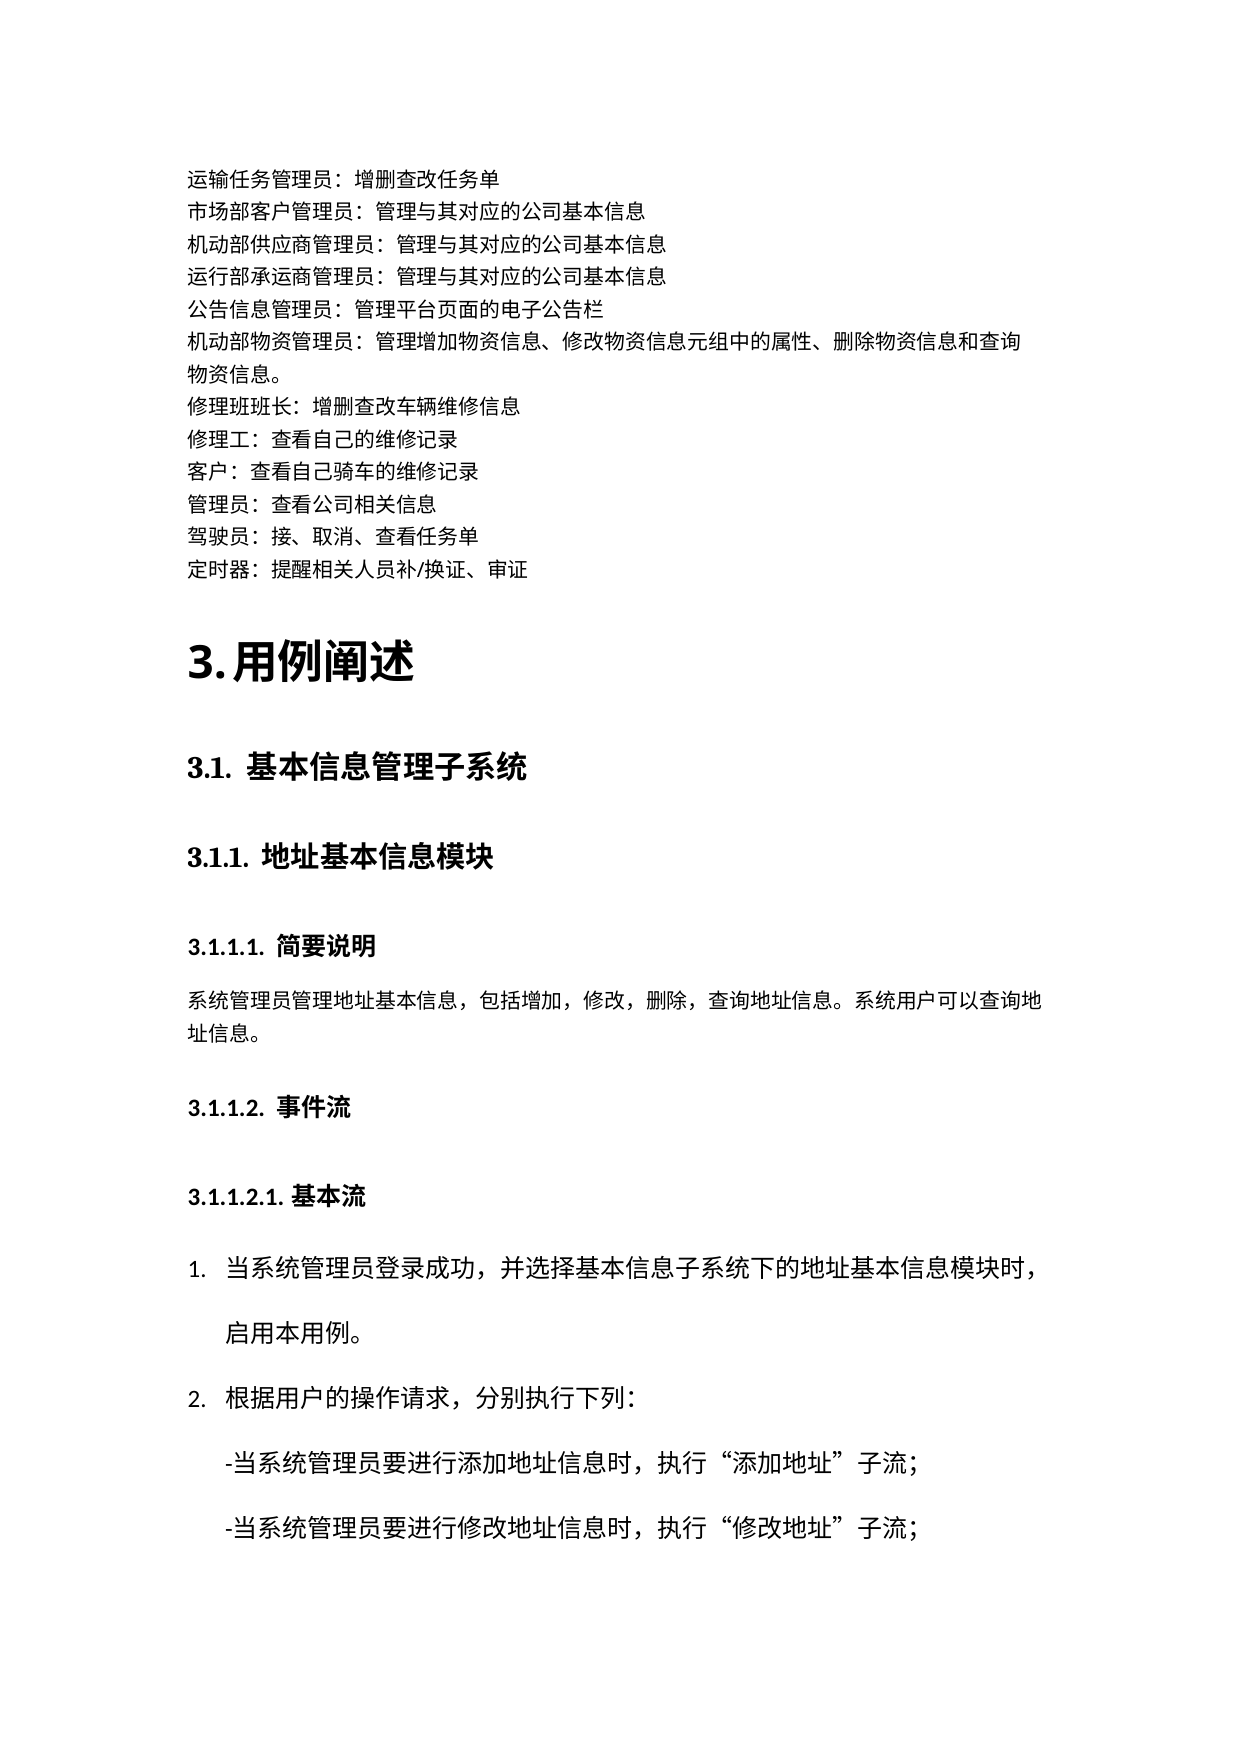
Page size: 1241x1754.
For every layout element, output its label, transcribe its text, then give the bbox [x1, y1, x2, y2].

subtitle 简要说明 [187, 912, 1053, 977]
text 公告信息管理员：管理平台页面的电子公告栏 [187, 292, 1053, 324]
text 定时器：提醒相关人员补/换证、审证 [187, 552, 1053, 584]
text 修理工：查看自己的维修记录 [187, 422, 1053, 454]
text 驾驶员：接、取消、查看任务单 [187, 519, 1053, 552]
text 客户：查看自己骑车的维修记录 [187, 454, 1053, 487]
subtitle 基本流 [187, 1163, 1053, 1228]
text 系统管理员管理地址基本信息，包括增加，修改，删除，查询地址信息。系统用户可以查询地址信息。 [187, 983, 1053, 1048]
text 机动部供应商管理员：管理与其对应的公司基本信息 [187, 227, 1053, 259]
subtitle 用例阐述 [187, 609, 1053, 707]
list -当系统管理员要进行修改地址信息时，执行“修改地址”子流； [225, 1494, 1053, 1559]
text 修理班班长：增删查改车辆维修信息 [187, 389, 1053, 422]
text 管理员：查看公司相关信息 [187, 487, 1053, 519]
text 运行部承运商管理员：管理与其对应的公司基本信息 [187, 259, 1053, 292]
subtitle 事件流 [187, 1073, 1053, 1138]
list -当系统管理员要进行添加地址信息时，执行“添加地址”子流； [225, 1429, 1053, 1494]
text 市场部客户管理员：管理与其对应的公司基本信息 [187, 194, 1053, 227]
text 运输任务管理员：增删查改任务单 [187, 162, 1053, 194]
subtitle 地址基本信息模块 [187, 822, 1053, 887]
text 机动部物资管理员：管理增加物资信息、修改物资信息元组中的属性、删除物资信息和查询物资信息。 [187, 324, 1032, 389]
list 根据用户的操作请求，分别执行下列： [187, 1364, 1053, 1429]
subtitle 基本信息管理子系统 [187, 732, 1053, 797]
list 当系统管理员登录成功，并选择基本信息子系统下的地址基本信息模块时，启用本用例。 [187, 1234, 1053, 1364]
